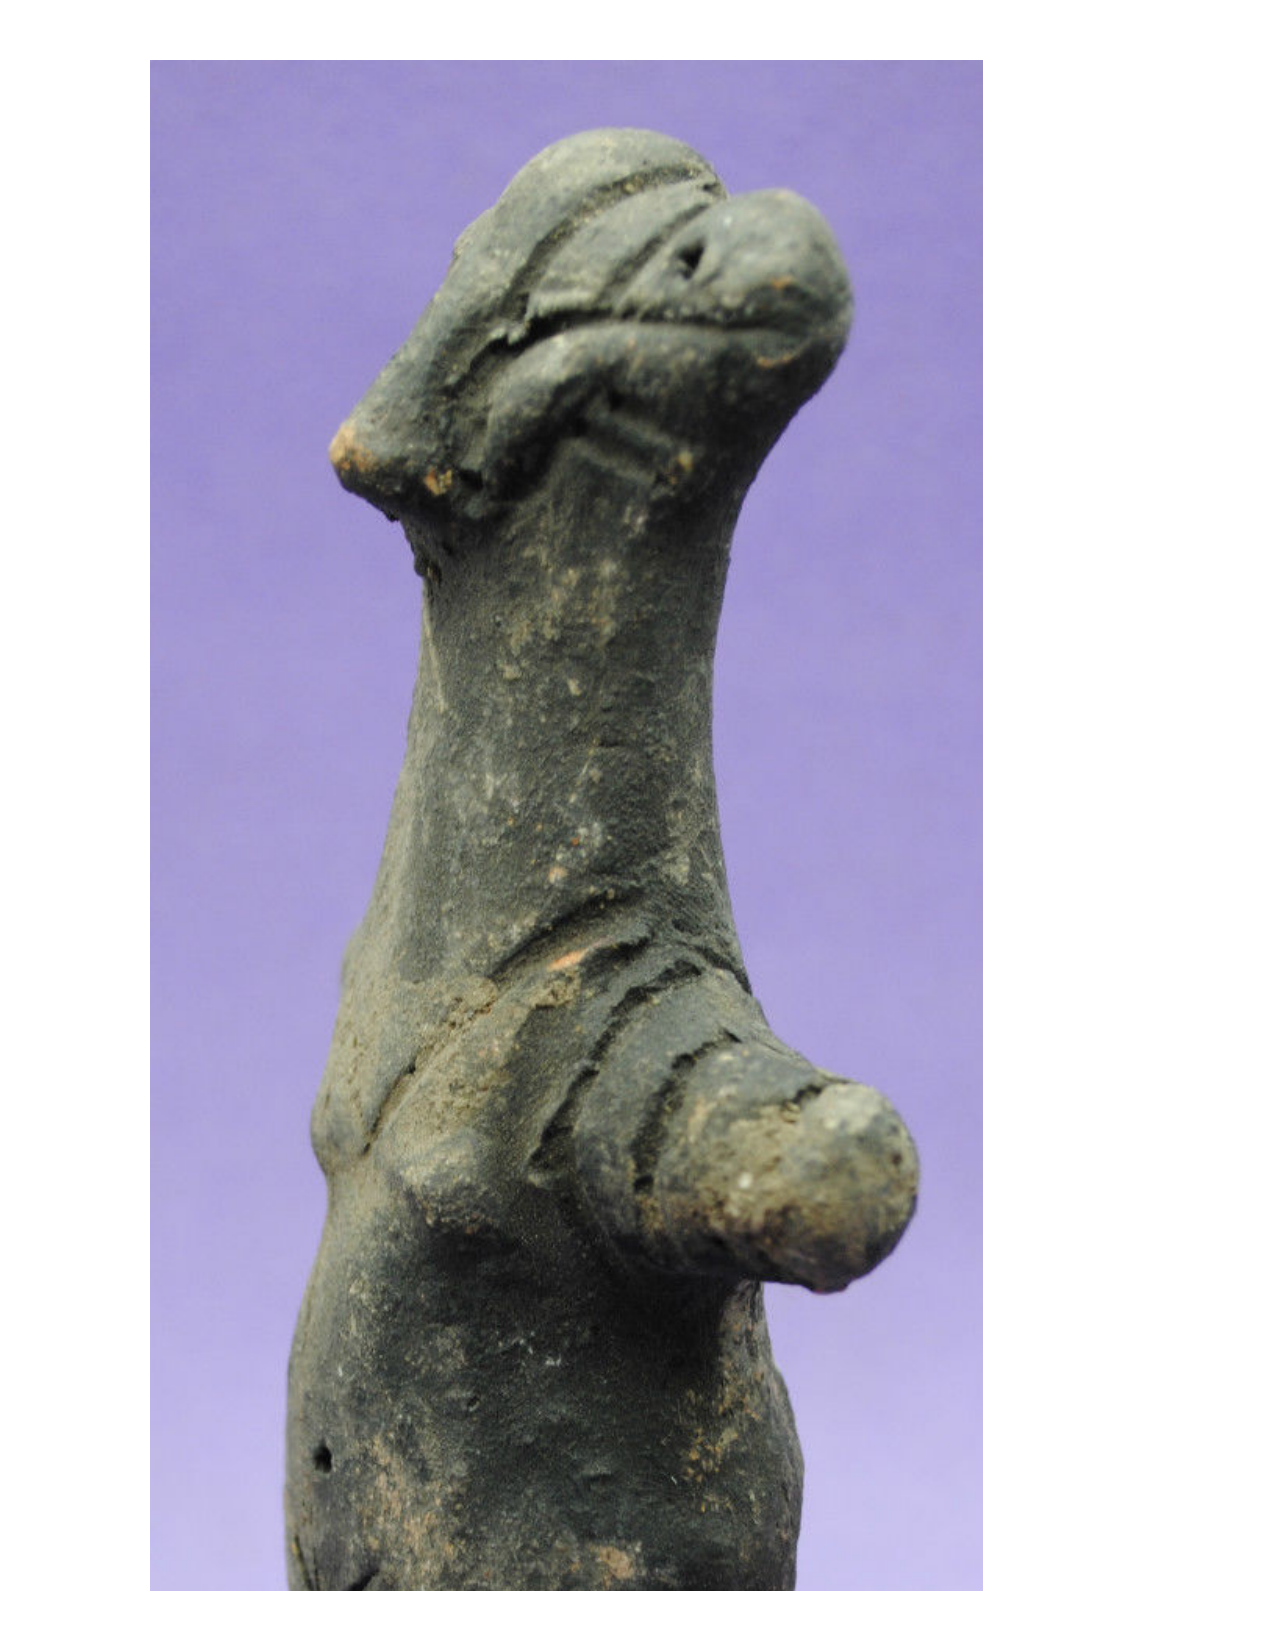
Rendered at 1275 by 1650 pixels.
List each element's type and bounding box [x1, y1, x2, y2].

picture [150, 60, 983, 1591]
